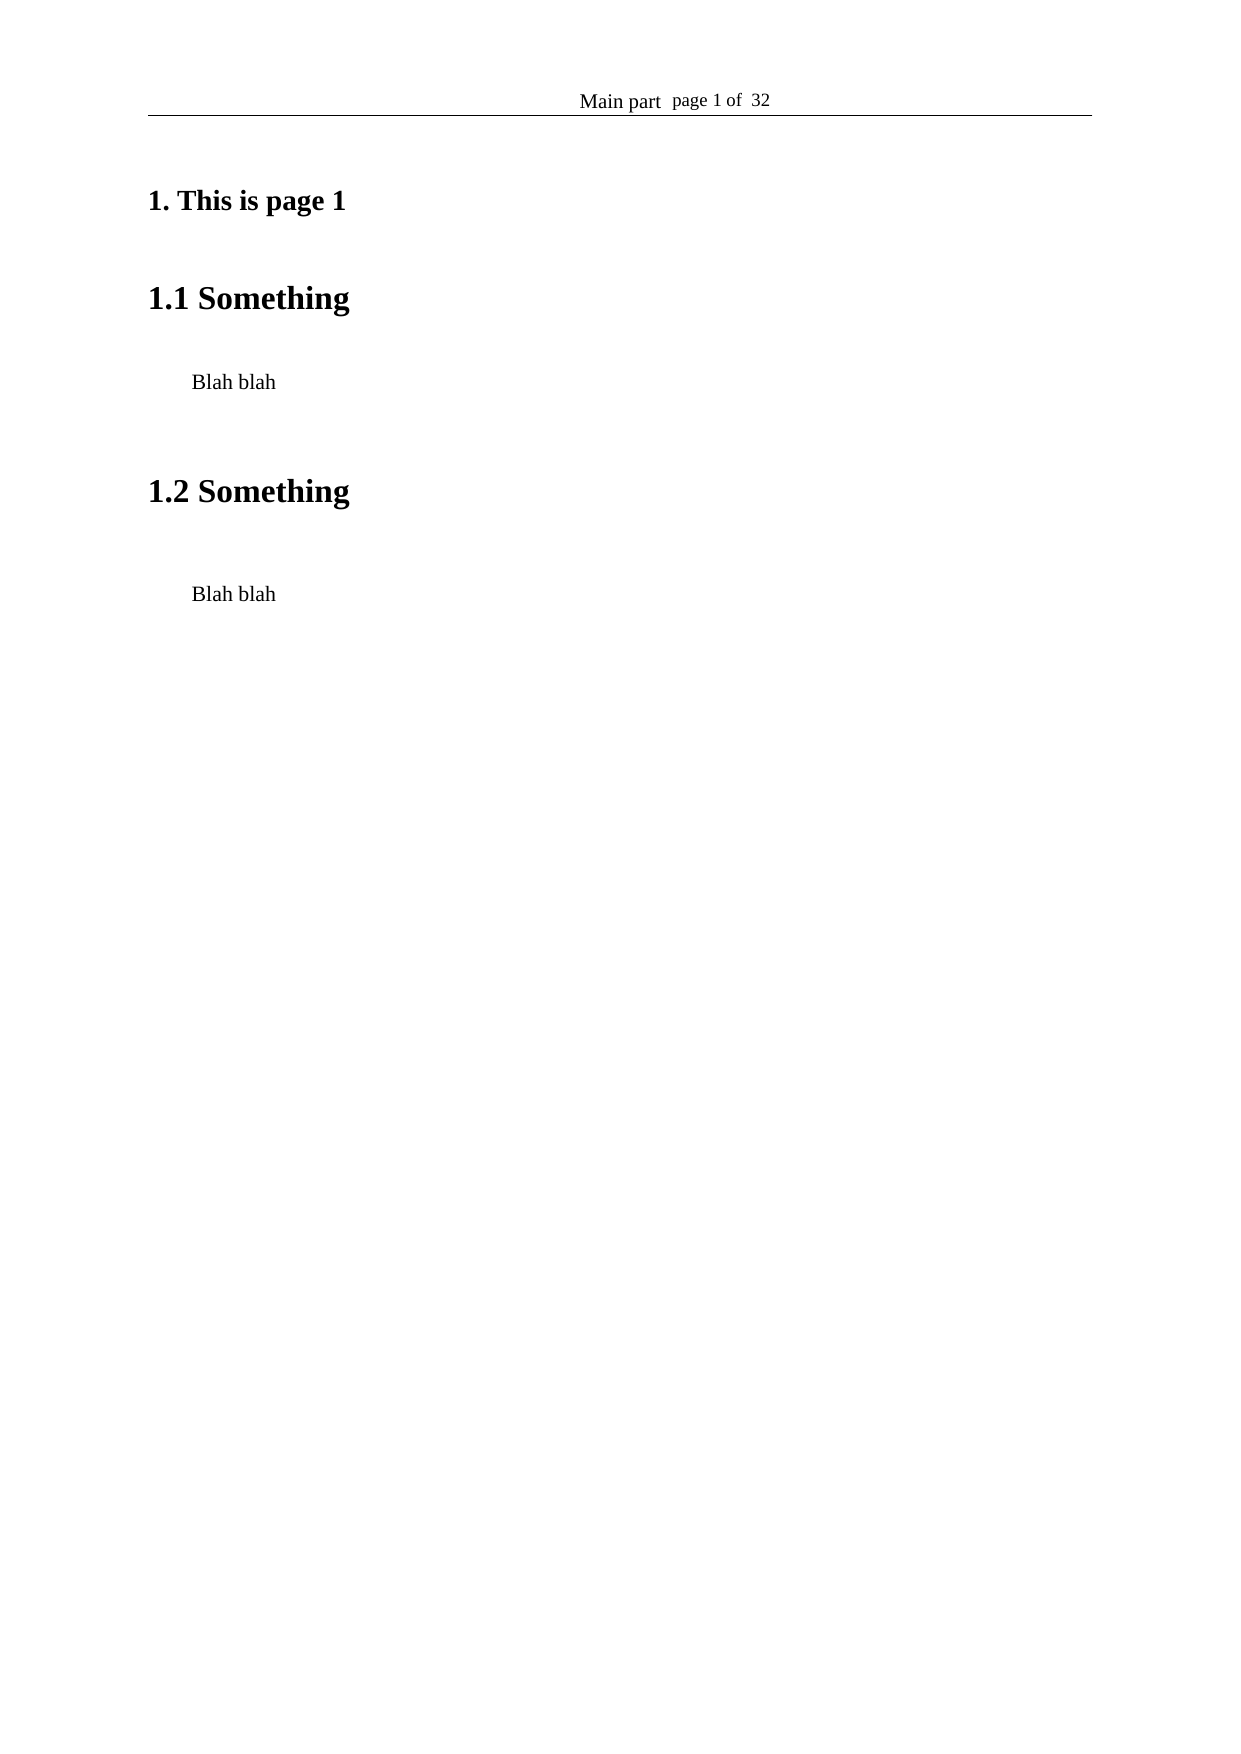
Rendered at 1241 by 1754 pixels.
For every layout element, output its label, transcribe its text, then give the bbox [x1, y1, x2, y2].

list Blah blah [148, 578, 1092, 610]
subtitle 1.2 Something [148, 458, 1092, 523]
subtitle 1. This is page 1 [148, 167, 1092, 232]
list Blah blah [148, 366, 1092, 398]
subtitle 1.1 Something [148, 265, 1092, 330]
